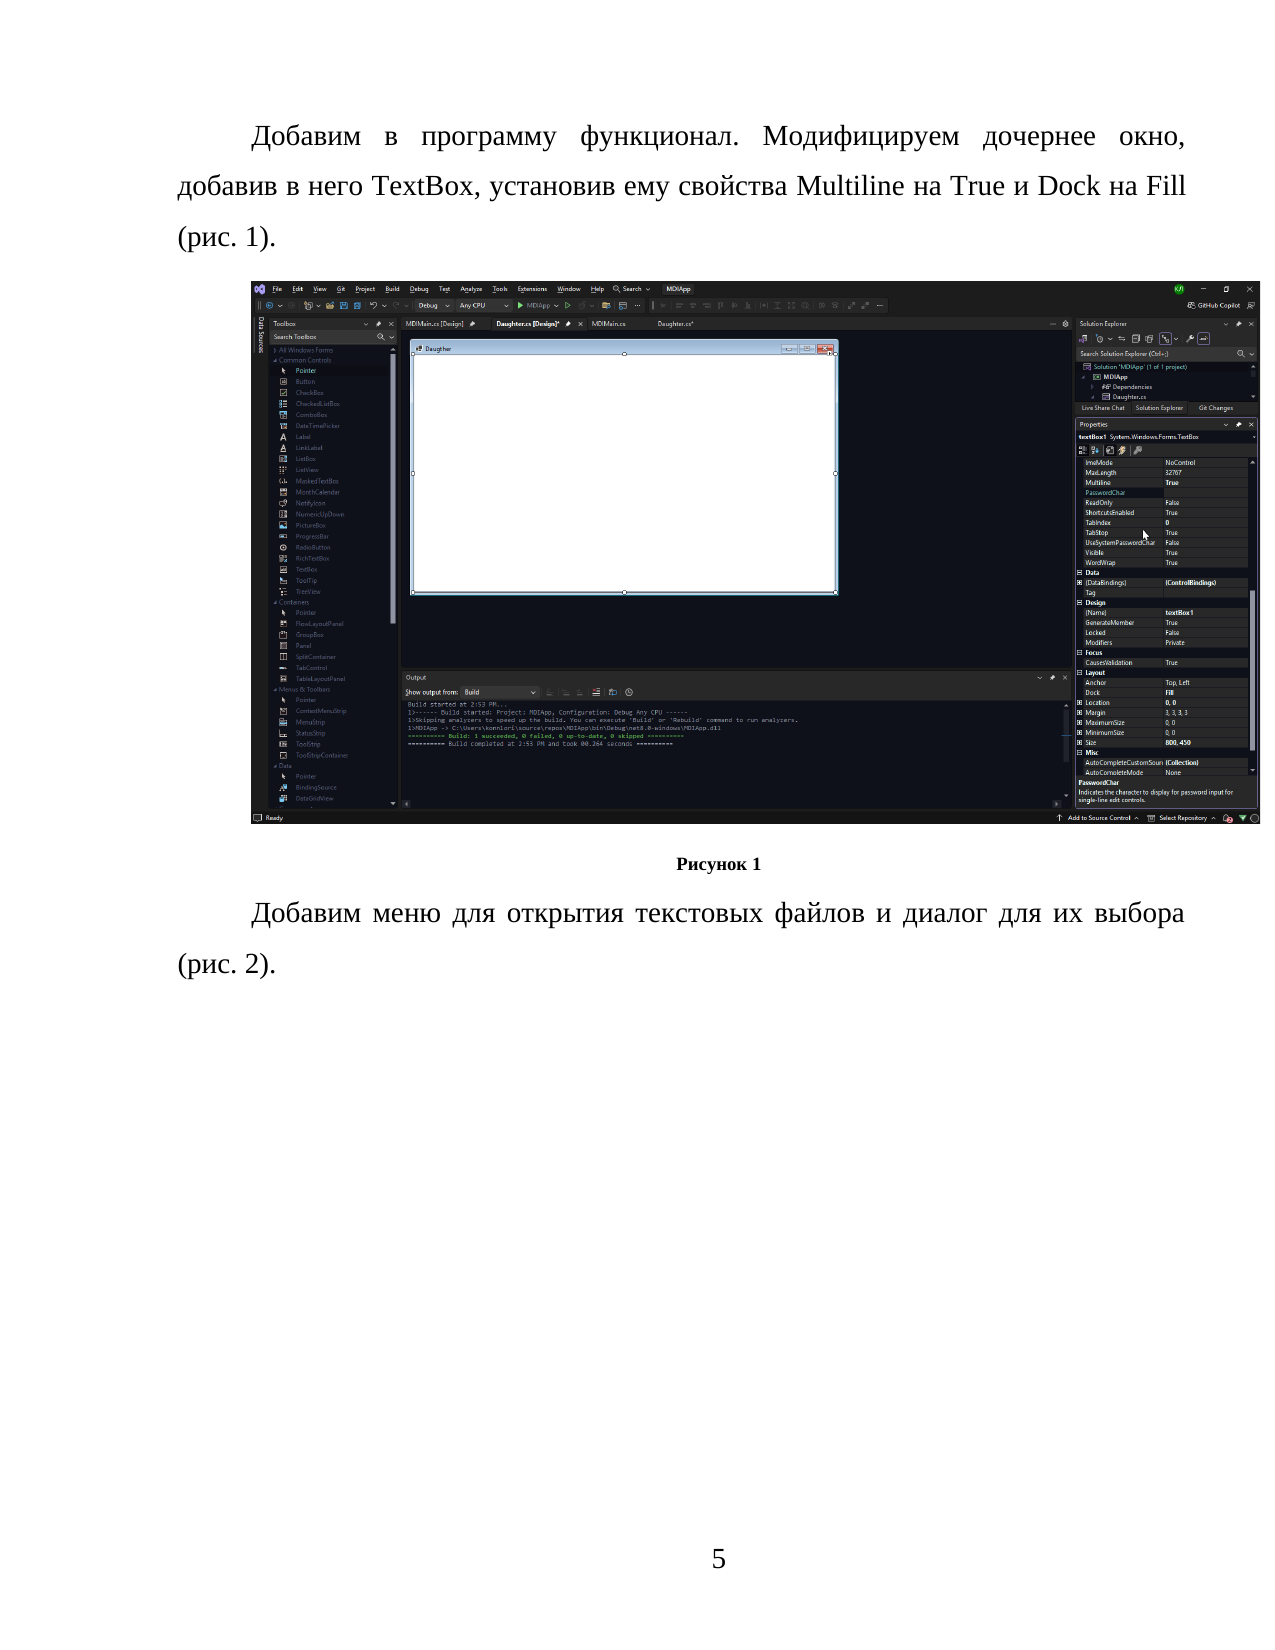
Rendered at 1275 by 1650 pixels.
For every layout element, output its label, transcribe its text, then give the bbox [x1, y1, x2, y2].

text Добавим в программу функционал. Модифицируем дочернее окно, добавив в него TextBox, установив ему свойства Multiline на True и Dock на Fill (рис. 1). [177, 118, 1186, 252]
picture [251, 281, 1261, 824]
text Рисунок 1 [177, 853, 1186, 875]
text Добавим меню для открытия текстовых файлов и диалог для их выбора (рис. 2). [177, 896, 1186, 979]
